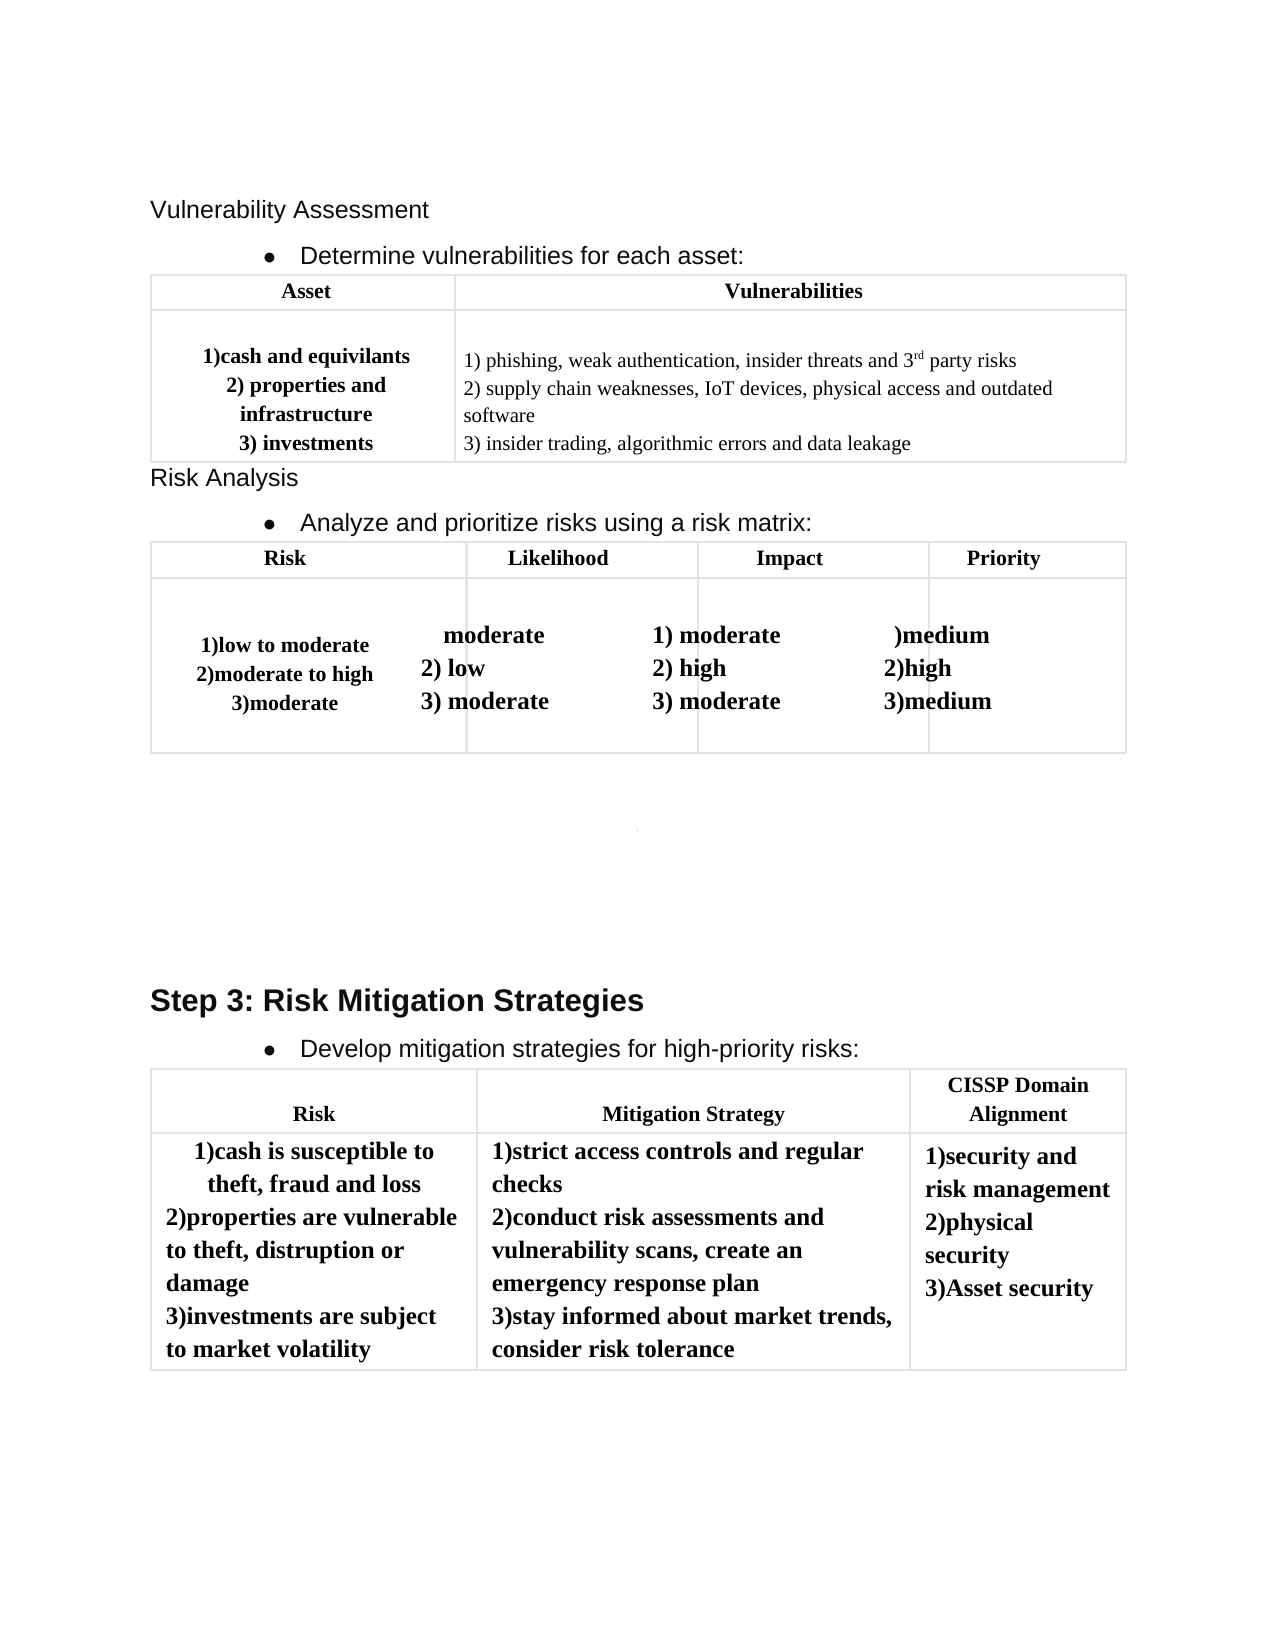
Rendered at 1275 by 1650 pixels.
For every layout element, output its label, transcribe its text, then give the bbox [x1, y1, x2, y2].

table_cell 1)medium 2)high 3)medium [930, 579, 1125, 752]
table_header Risk [152, 1070, 476, 1132]
table_header Asset [152, 276, 454, 309]
table_cell 1) moderate 2) low 3) moderate [468, 579, 697, 752]
text Step 3: Risk Mitigation Strategies [150, 982, 1125, 1018]
table_header Impact [699, 543, 928, 577]
table_cell 1) phishing, weak authentication, insider threats and 3rd party risks 2) supply chain weaknesses, IoT devices, physical access and outdated software 3) insider trading, algorithmic errors and data leakage [456, 311, 1125, 461]
table_header Likelihood [468, 543, 697, 577]
table_header CISSP Domain Alignment [911, 1070, 1125, 1132]
table_cell 1) moderate 2) high 3) moderate [699, 579, 928, 752]
table_cell 1)cash and equivilants 2) properties and infrastructure 3) investments [152, 311, 454, 461]
text Vulnerability Assessment [150, 195, 1125, 224]
table_header Vulnerabilities [456, 276, 1125, 309]
list Develop mitigation strategies for high-priority risks: [262, 1034, 1125, 1063]
table_cell 1)security and risk management 2)physical security 3)Asset security [911, 1134, 1125, 1369]
table_cell 1)strict access controls and regular checks 2)conduct risk assessments and vulnerability scans, create an emergency response plan 3)stay informed about market trends, consider risk tolerance [478, 1134, 909, 1369]
list Determine vulnerabilities for each asset: [262, 241, 1125, 269]
table_cell 1)cash is susceptible to theft, fraud and loss 2)properties are vulnerable to theft, distruption or damage 3)investments are subject to market volatility [152, 1134, 476, 1369]
table_cell 1)low to moderate 2)moderate to high 3)moderate [152, 579, 465, 752]
list Analyze and prioritize risks using a risk matrix: [262, 508, 1125, 537]
table_header Priority [930, 543, 1125, 577]
table_header Risk [152, 543, 465, 577]
text Risk Analysis [150, 463, 1125, 492]
table_header Mitigation Strategy [478, 1070, 909, 1132]
